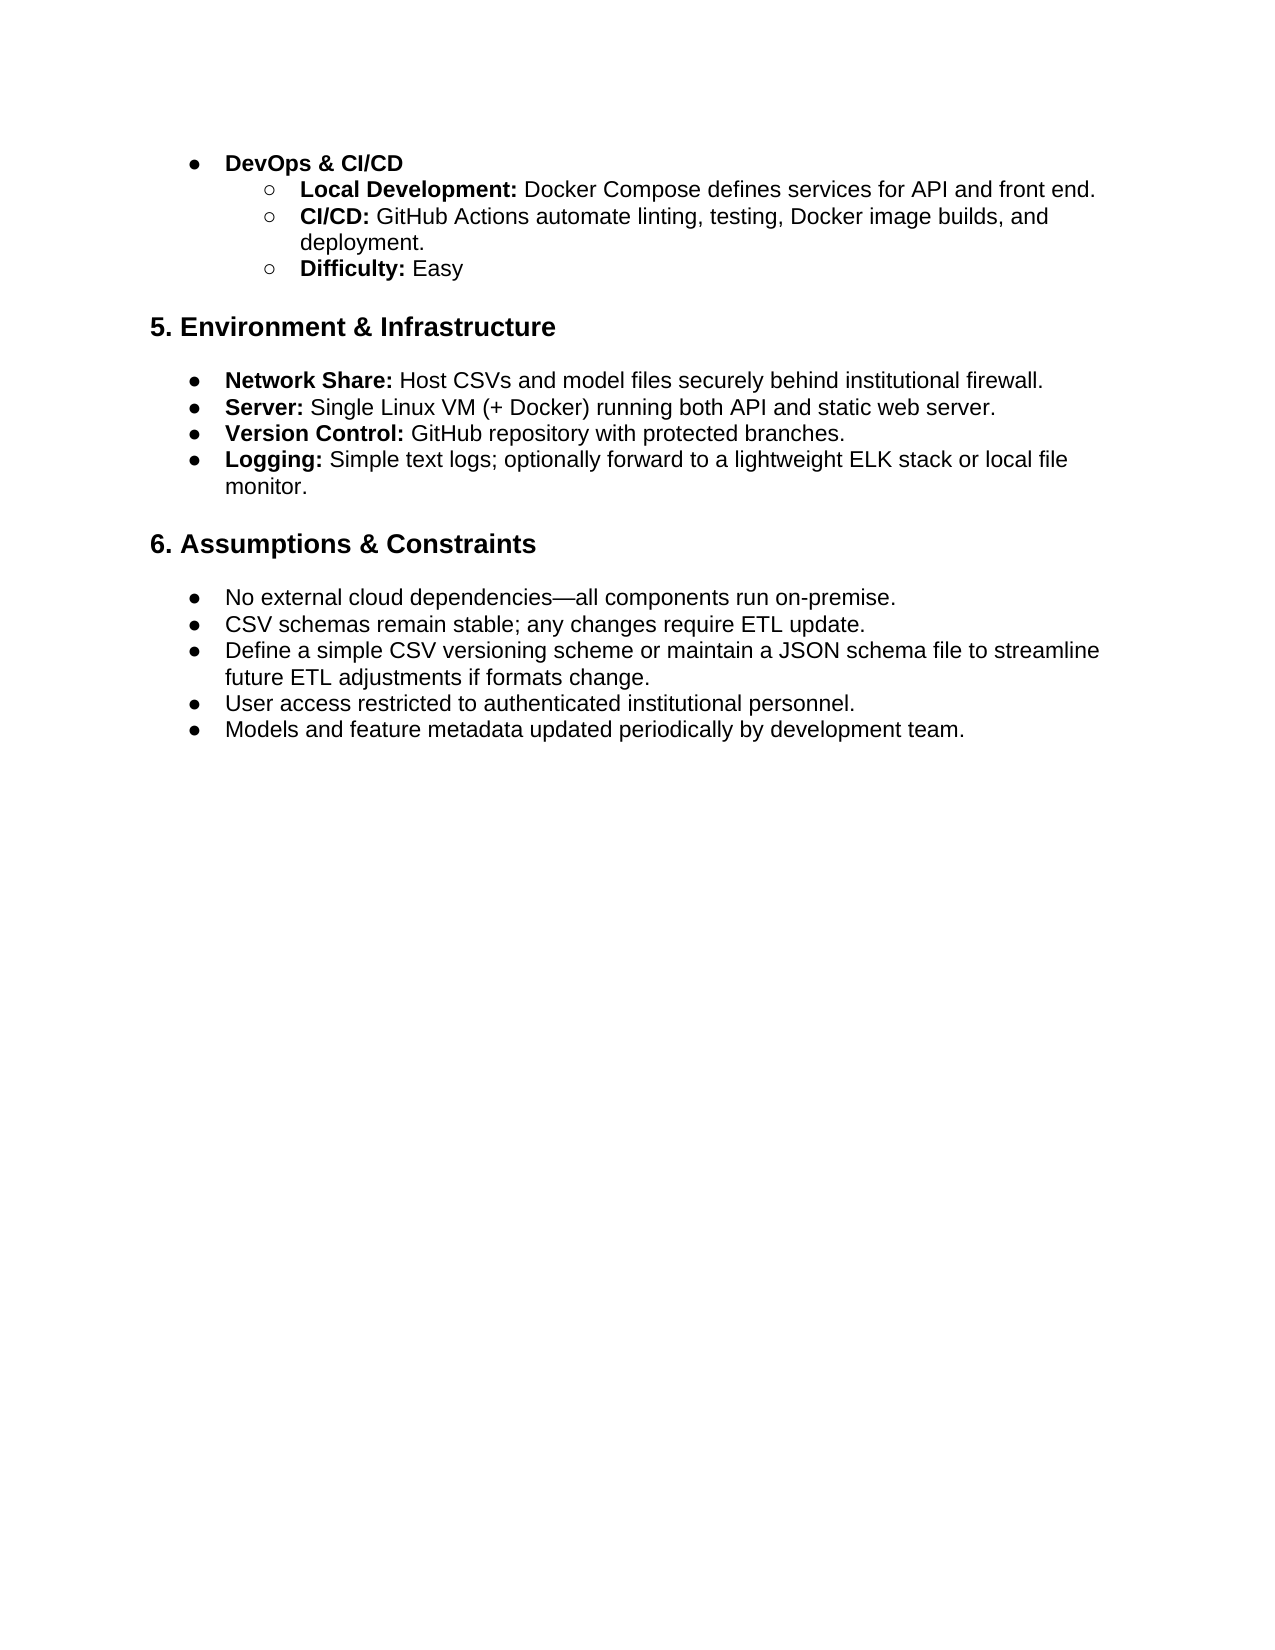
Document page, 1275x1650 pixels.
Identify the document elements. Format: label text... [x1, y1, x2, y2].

list Network Share: Host CSVs and model files securely behind institutional firewall. [187, 367, 1125, 393]
subtitle 5. Environment & Infrastructure [150, 311, 1125, 342]
list CSV schemas remain stable; any changes require ETL update. [187, 611, 1125, 637]
list CI/CD: GitHub Actions automate linting, testing, Docker image builds, and deployment. [262, 203, 1125, 255]
list Logging: Simple text logs; optionally forward to a lightweight ELK stack or local file monitor. [187, 446, 1125, 499]
list No external cloud dependencies—all components run on-premise. [187, 584, 1125, 611]
list Define a simple CSV versioning scheme or maintain a JSON schema file to streamline future ETL adjustments if formats change. [187, 637, 1125, 690]
list Local Development: Docker Compose defines services for API and front end. [262, 176, 1125, 203]
subtitle 6. Assumptions & Constraints [150, 528, 1125, 559]
list DevOps & CI/CD [187, 150, 1125, 176]
list User access restricted to authenticated institutional personnel. [187, 690, 1125, 716]
list Difficulty: Easy [262, 255, 1125, 282]
list Version Control: GitHub repository with protected branches. [187, 420, 1125, 446]
list Models and feature metadata updated periodically by development team. [187, 716, 1125, 742]
list Server: Single Linux VM (+ Docker) running both API and static web server. [187, 393, 1125, 420]
